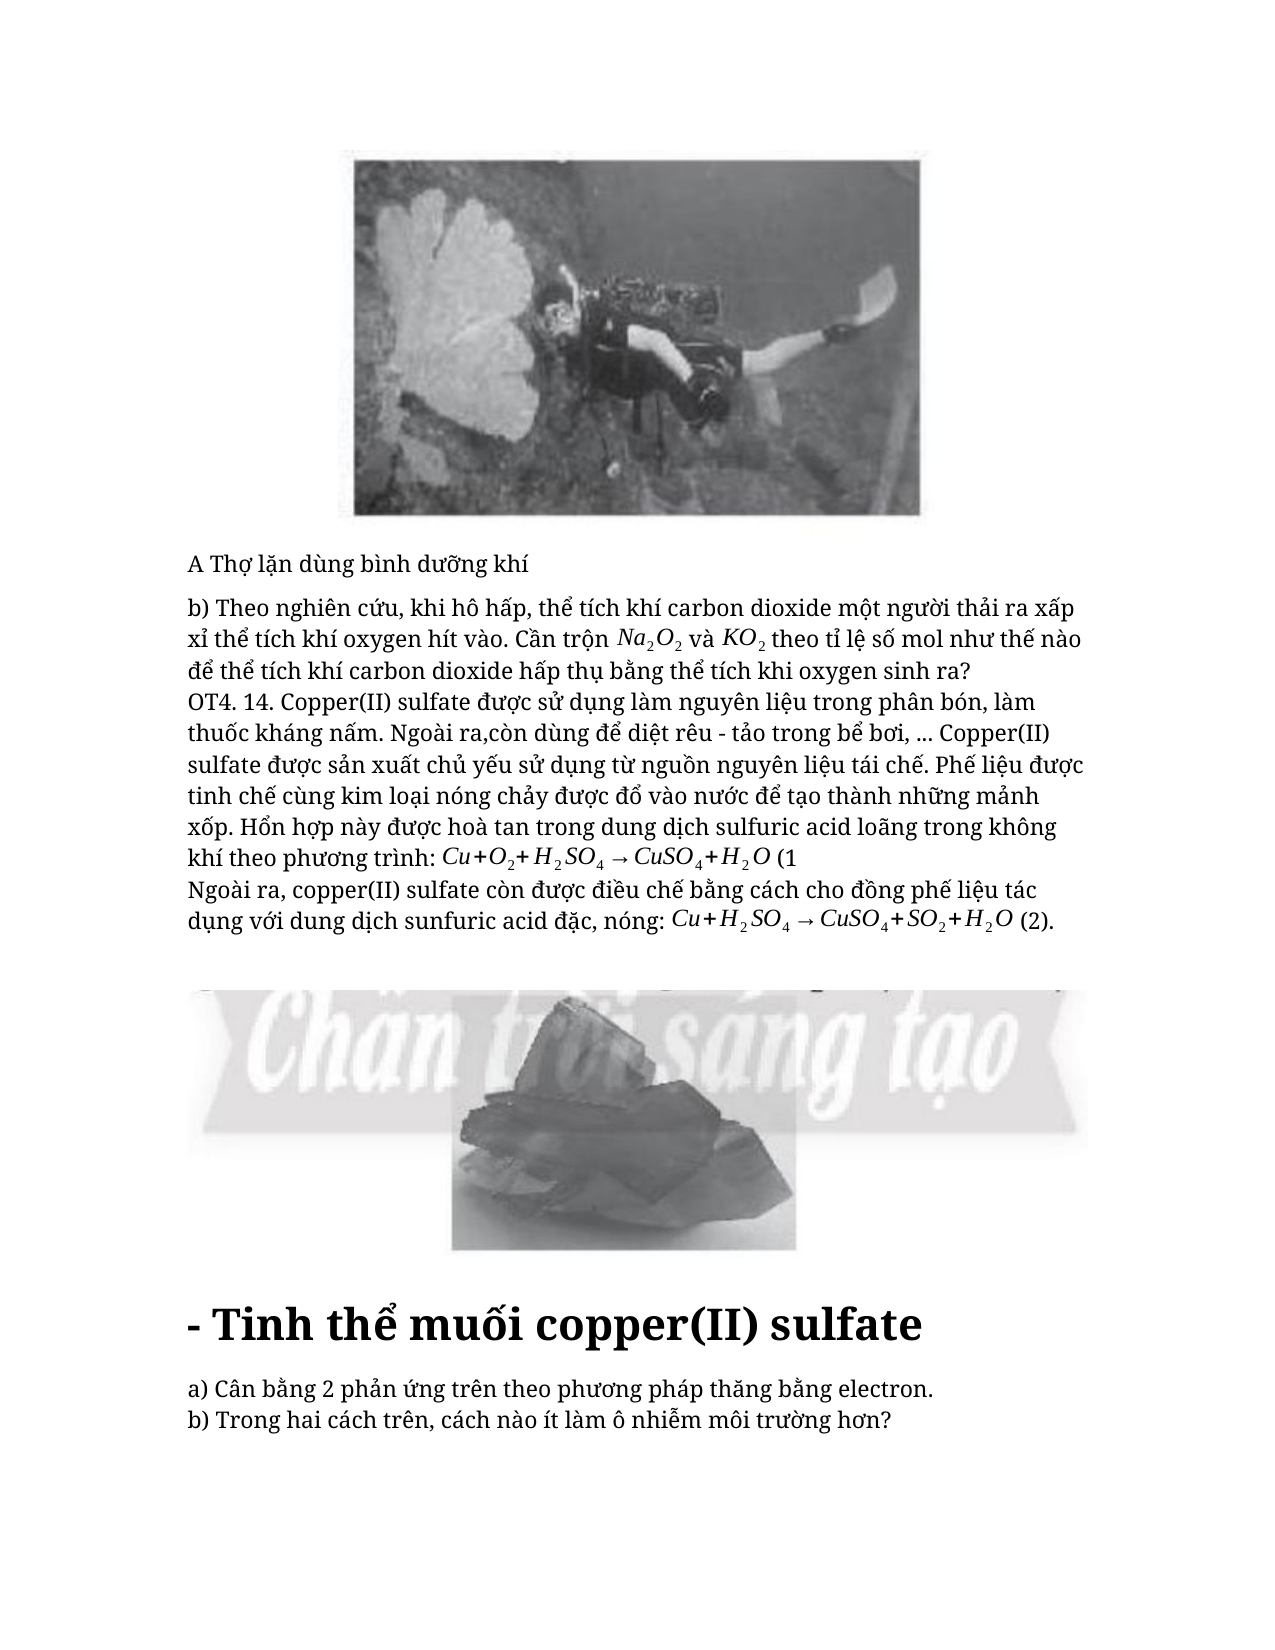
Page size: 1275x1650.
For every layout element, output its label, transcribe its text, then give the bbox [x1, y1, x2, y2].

text - Tinh thể muối copper(II) sulfate [187, 1293, 1087, 1353]
picture [338, 150, 937, 536]
text A Thợ lặn dùng bình dưỡng khí [187, 548, 1087, 580]
picture [187, 990, 1088, 1259]
text b) Theo nghiên cứu, khi hô hấp, thể tích khí carbon dioxide một người thải ra xấp xỉ thể tích khí oxygen hít vào. Cần trộn và theo tỉ lệ số mol như thế nào để thể tích khí carbon dioxide hấp thụ bằng thể tích khi oxygen sinh ra? OT4. 14. Copper(II) sulfate được sử dụng làm nguyên liệu trong phân bón, làm thuốc kháng nấm. Ngoài ra,còn dùng để diệt rêu - tảo trong bể bơi, ... Copper(II) sulfate được sản xuất chủ yếu sử dụng từ nguồn nguyên liệu tái chế. Phế liệu được tinh chế cùng kim loại nóng chảy được đổ vào nước để tạo thành những mảnh xốp. Hổn hợp này được hoà tan trong dung dịch sulfuric acid loãng trong không khí theo phương trình: (1 Ngoài ra, copper(II) sulfate còn được điều chế bằng cách cho đồng phế liệu tác dụng với dung dịch sunfuric acid đặc, nóng: (2). [187, 592, 1087, 967]
text a) Cân bằng 2 phản ứng trên theo phương pháp thăng bằng electron. b) Trong hai cách trên, cách nào ít làm ô nhiễm môi trường hơn? [187, 1373, 1087, 1436]
